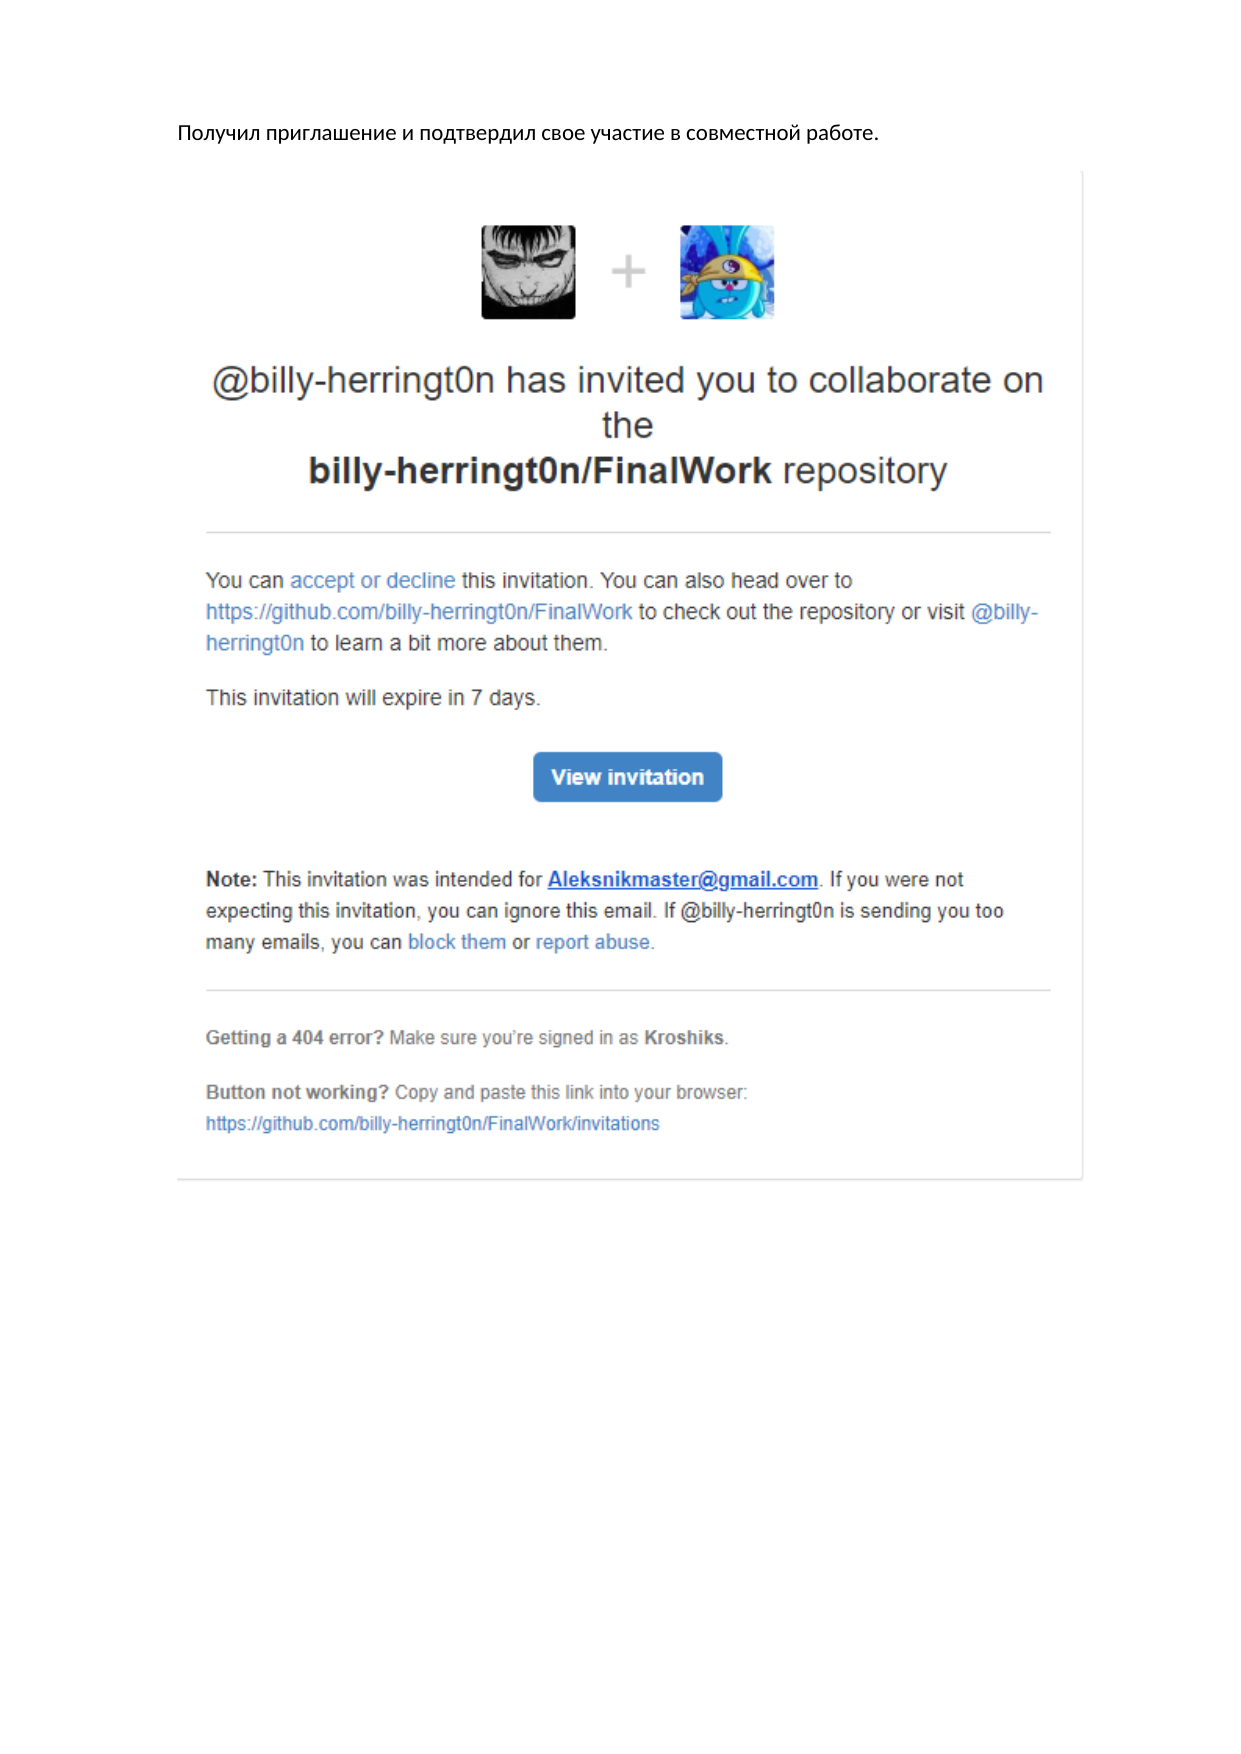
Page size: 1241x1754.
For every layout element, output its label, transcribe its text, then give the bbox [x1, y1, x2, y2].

text Получил приглашение и подтвердил свое участие в совместной работе. [177, 118, 1152, 146]
picture [177, 171, 1084, 1182]
